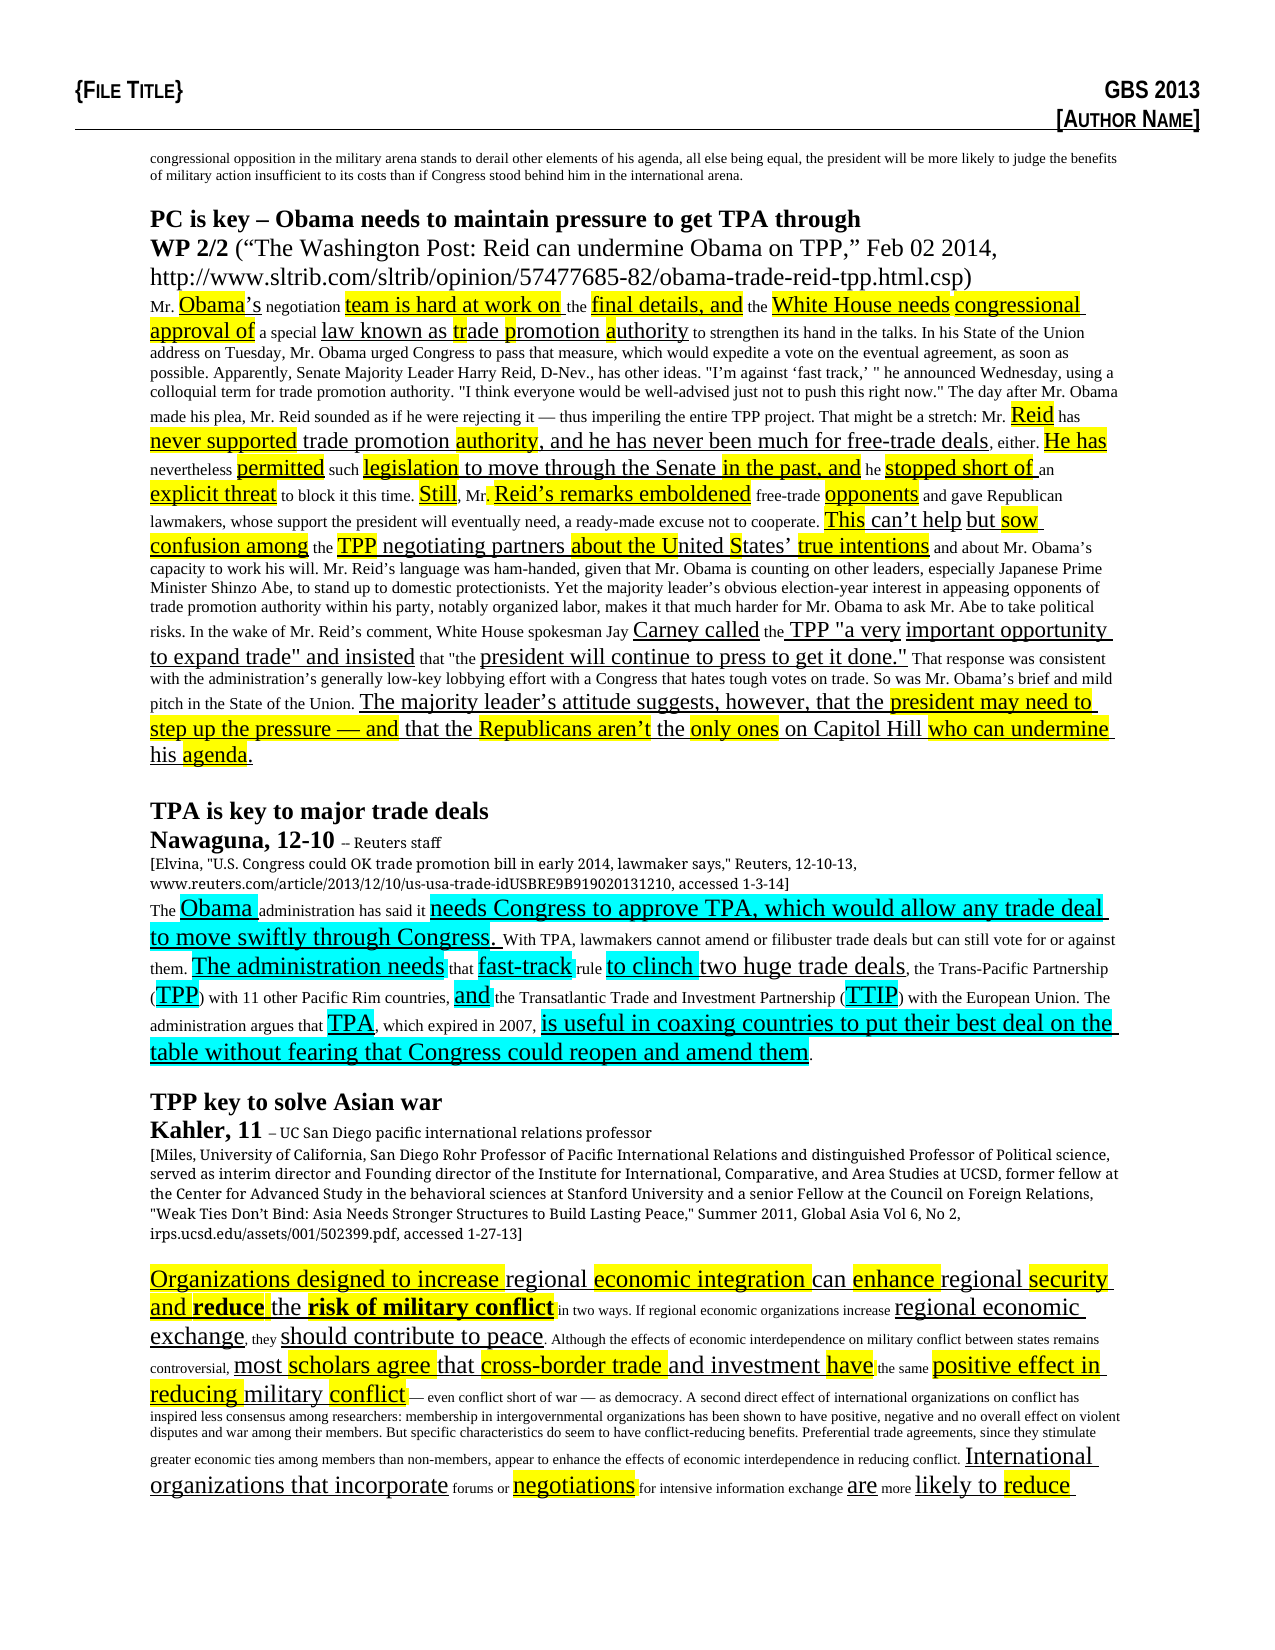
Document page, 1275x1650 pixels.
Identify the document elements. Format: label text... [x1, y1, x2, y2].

text [Miles, University of California, San Diego Rohr Professor of Pacific International Relations and distinguished Professor of Political science, served as interim director and Founding director of the Institute for International, Comparative, and Area Studies at UCSD, former fellow at the Center for Advanced Study in the behavioral sciences at Stanford University and a senior Fellow at the Council on Foreign Relations, "Weak Ties Don’t Bind: Asia Needs Stronger Structures to Build Lasting Peace," Summer 2011, Global Asia Vol 6, No 2, irps.ucsd.edu/assets/001/502399.pdf, accessed 1-27-13] [150, 1144, 1125, 1244]
text Kahler, 11 – UC San Diego pacific international relations professor [150, 1116, 1125, 1144]
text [150, 1264, 1125, 1498]
text Nawaguna, 12-10 -- Reuters staff [150, 825, 1125, 854]
text The Obama administration has said it needs Congress to approve TPA, which would allow any trade deal to move swiftly through Congress. With TPA, lawmakers cannot amend or filibuster trade deals but can still vote for or against them. The administration needs that fast-track rule to clinch two huge trade deals, the Trans-Pacific Partnership (TPP) with 11 other Pacific Rim countries, and the Transatlantic Trade and Investment Partnership (TTIP) with the European Union. The administration argues that TPA, which expired in 2007, is useful in coaxing countries to put their best deal on the table without fearing that Congress could reopen and amend them. [150, 893, 1125, 1066]
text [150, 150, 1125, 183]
subtitle TPP key to solve Asian war [150, 1087, 1125, 1116]
text Mr. Obama’s negotiation team is hard at work on the final details, and the White House needs congressional approval of a special law known as trade promotion authority to strengthen its hand in the talks. In his State of the Union address on Tuesday, Mr. Obama urged Congress to pass that measure, which would expedite a vote on the eventual agreement, as soon as possible. Apparently, Senate Majority Leader Harry Reid, D-Nev., has other ideas. "I’m against ‘fast track,’ " he announced Wednesday, using a colloquial term for trade promotion authority. "I think everyone would be well-advised just not to push this right now." The day after Mr. Obama made his plea, Mr. Reid sounded as if he were rejecting it — thus imperiling the entire TPP project. That might be a stretch: Mr. Reid has never supported trade promotion authority, and he has never been much for free-trade deals, either. He has nevertheless permitted such legislation to move through the Senate in the past, and he stopped short of an explicit threat to block it this time. Still, Mr. Reid’s remarks emboldened free-trade opponents and gave Republican lawmakers, whose support the president will eventually need, a ready-made excuse not to cooperate. This can’t help but sow confusion among the TPP negotiating partners about the United States’ true intentions and about Mr. Obama’s capacity to work his will. Mr. Reid’s language was ham-handed, given that Mr. Obama is counting on other leaders, especially Japanese Prime Minister Shinzo Abe, to stand up to domestic protectionists. Yet the majority leader’s obvious election-year interest in appeasing opponents of trade promotion authority within his party, notably organized labor, makes it that much harder for Mr. Obama to ask Mr. Abe to take political risks. In the wake of Mr. Reid’s comment, White House spokesman Jay Carney called the TPP "a very important opportunity to expand trade" and insisted that "the president will continue to press to get it done." That response was consistent with the administration’s generally low-key lobbying effort with a Congress that hates tough votes on trade. So was Mr. Obama’s brief and mild pitch in the State of the Union. The majority leader’s attitude suggests, however, that the president may need to step up the pressure — and that the Republicans aren’t the only ones on Capitol Hill who can undermine his agenda. [150, 291, 1125, 767]
text WP 2/2 (“The Washington Post: Reid can undermine Obama on TPP,” Feb 02 2014, http://www.sltrib.com/sltrib/opinion/57477685-82/obama-trade-reid-tpp.html.csp) [150, 233, 1125, 291]
text [Elvina, "U.S. Congress could OK trade promotion bill in early 2014, lawmaker says," Reuters, 12-10-13, www.reuters.com/article/2013/12/10/us-usa-trade-idUSBRE9B919020131210, accessed 1-3-14] [150, 854, 1125, 893]
text TPA is key to major trade deals [150, 796, 1125, 825]
subtitle PC is key – Obama needs to maintain pressure to get TPA through [150, 204, 1125, 233]
